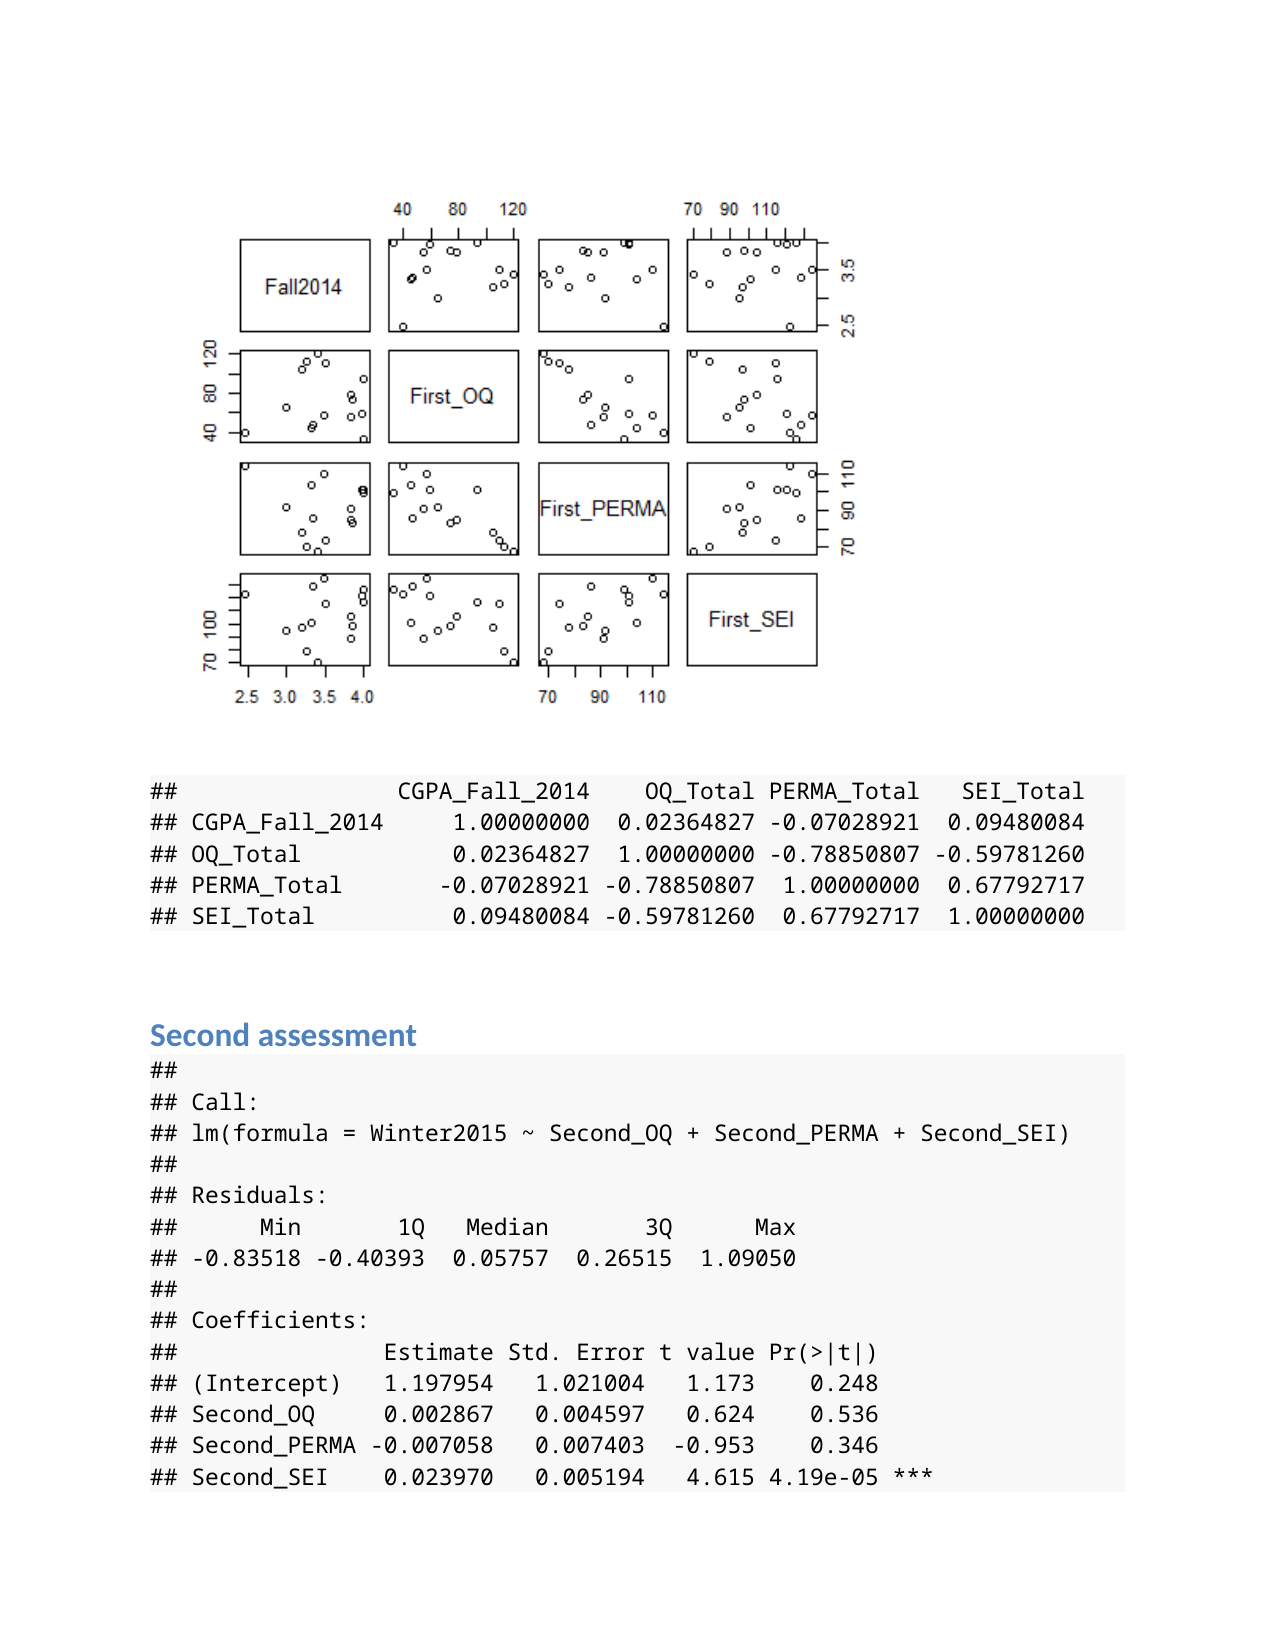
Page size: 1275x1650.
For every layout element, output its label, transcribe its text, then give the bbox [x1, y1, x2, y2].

picture [150, 150, 908, 757]
text ## CGPA_Fall_2014 OQ_Total PERMA_Total SEI_Total ## CGPA_Fall_2014 1.00000000 0.02364827 -0.07028921 0.09480084 ## OQ_Total 0.02364827 1.00000000 -0.78850807 -0.59781260 ## PERMA_Total -0.07028921 -0.78850807 1.00000000 0.67792717 ## SEI_Total 0.09480084 -0.59781260 0.67792717 1.00000000 [150, 775, 1125, 931]
subtitle Second assessment [150, 1014, 1125, 1054]
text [150, 1054, 1125, 1492]
